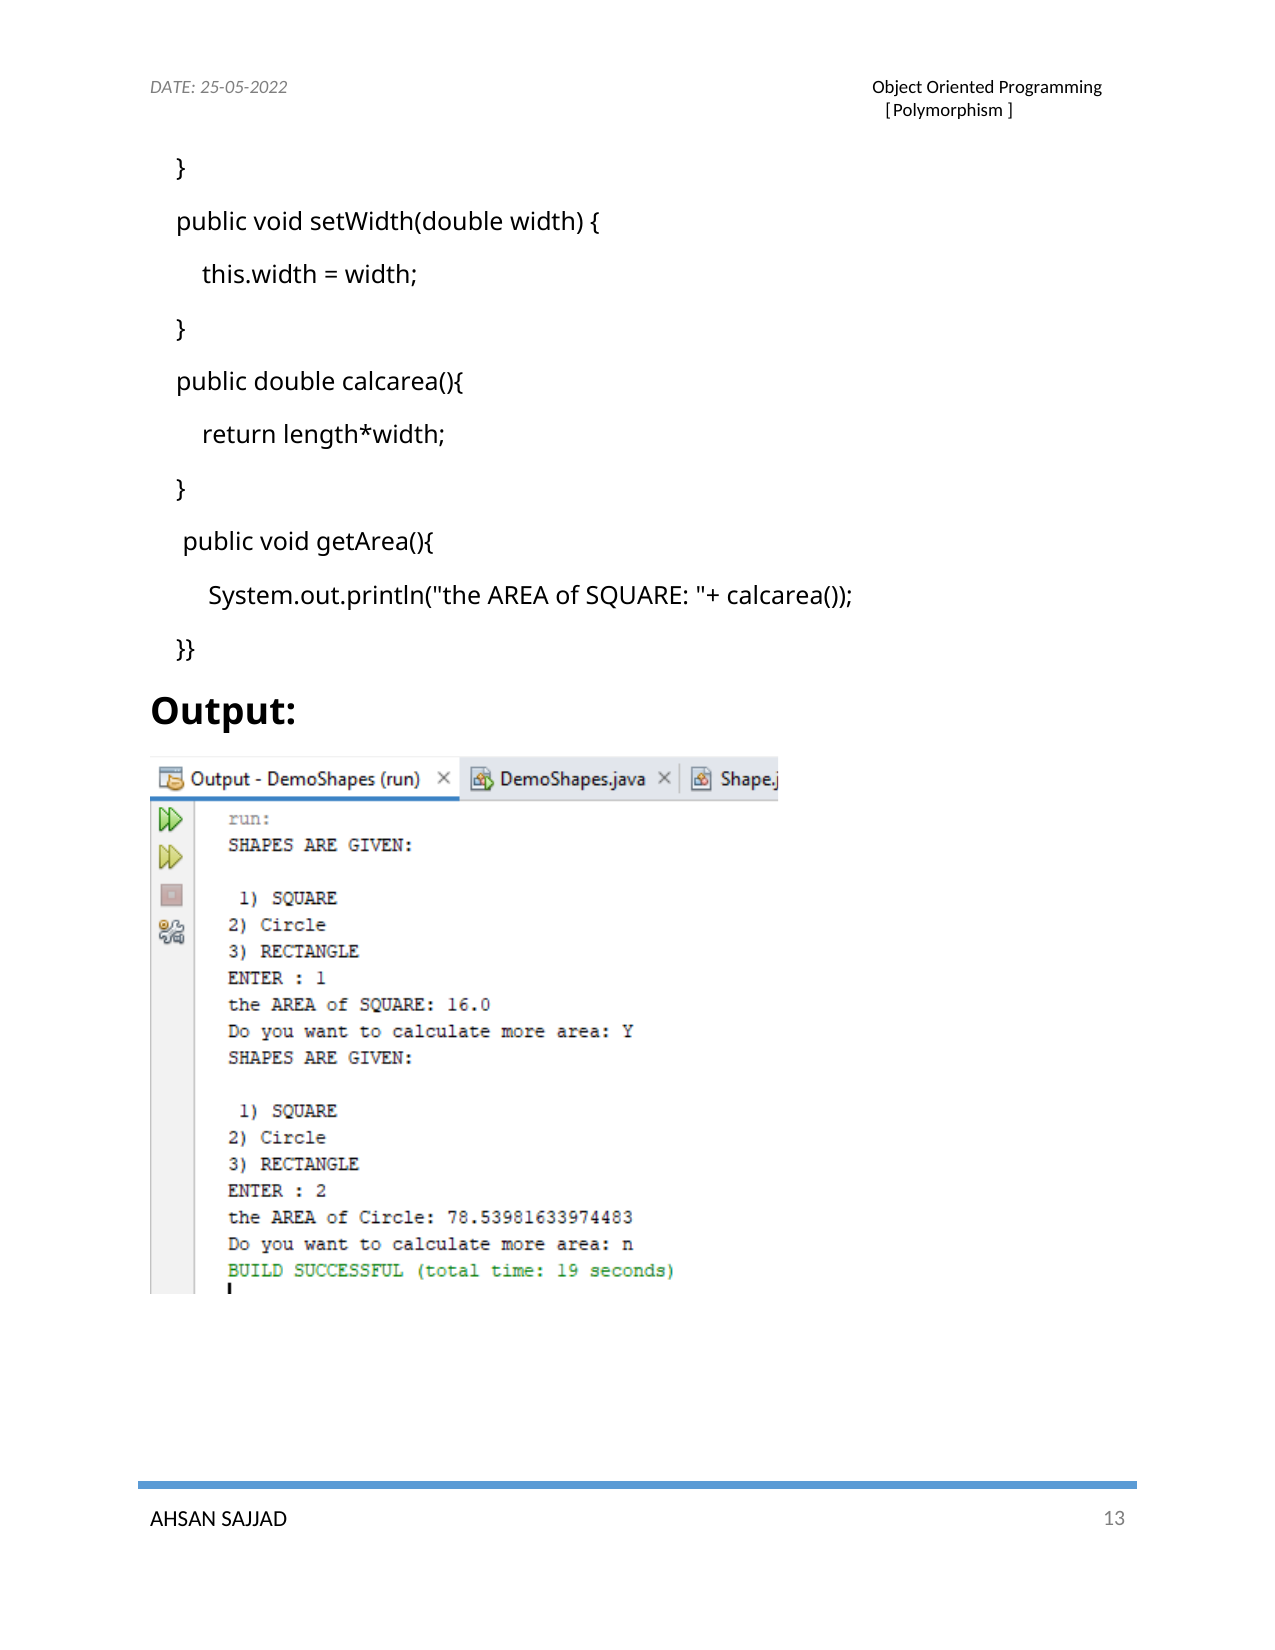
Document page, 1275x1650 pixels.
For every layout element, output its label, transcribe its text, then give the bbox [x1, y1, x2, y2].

text } [150, 471, 1125, 505]
picture [150, 756, 779, 1294]
text Output: [150, 684, 1125, 735]
text public void getArea(){ [150, 524, 1125, 558]
text public void setWidth(double width) { [150, 203, 1125, 237]
text System.out.println("the AREA of SQUARE: "+ calcarea()); [150, 577, 1125, 612]
text this.width = width; [150, 257, 1125, 291]
text }} [150, 631, 1125, 665]
text public double calcarea(){ [150, 364, 1125, 398]
text } [150, 310, 1125, 344]
text return length*width; [150, 417, 1125, 451]
text } [150, 150, 1125, 184]
